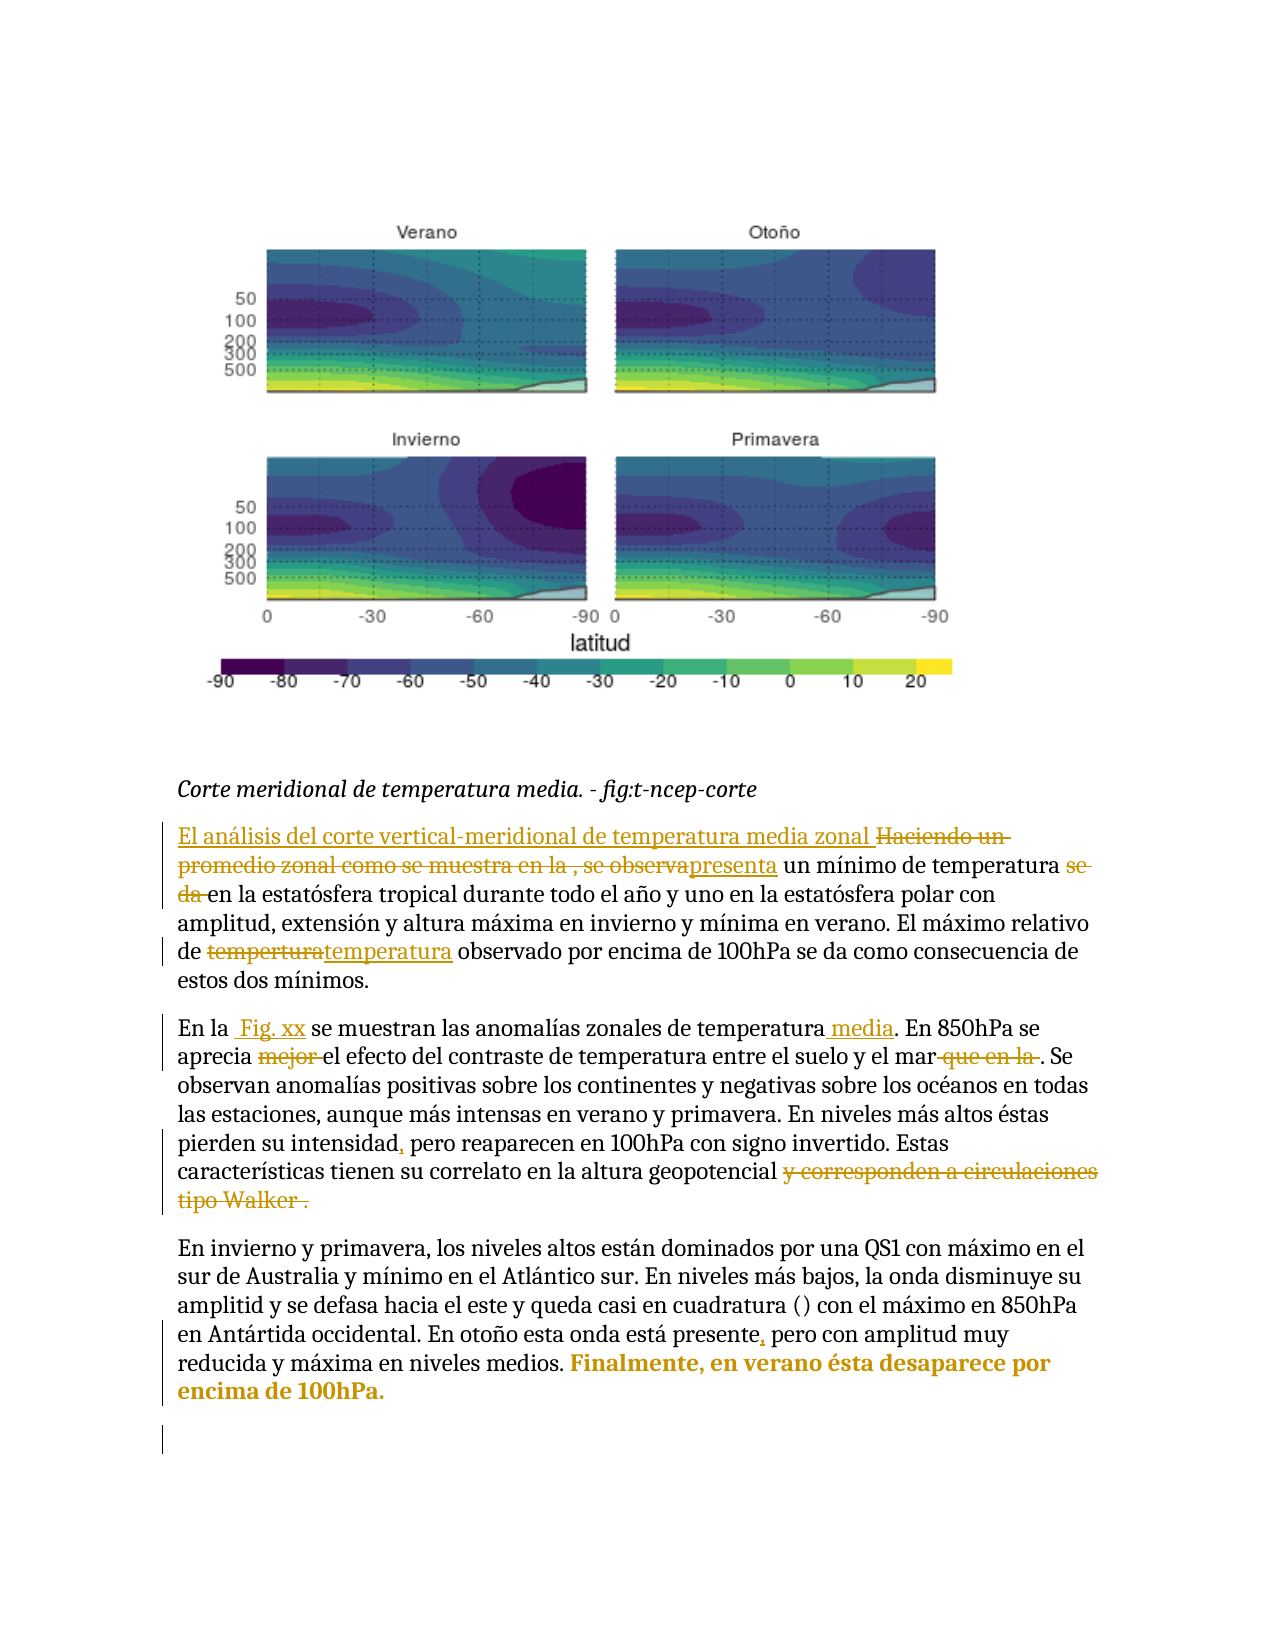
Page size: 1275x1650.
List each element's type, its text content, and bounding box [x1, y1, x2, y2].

text En la se muestran las anomalías zonales de temperatura. En 850hPa se aprecia el efecto del contraste de temperatura entre el suelo y el mar. Se observan anomalías positivas sobre los continentes y negativas sobre los océanos en todas las estaciones, aunque más intensas en verano y primavera. En niveles más altos éstas pierden su intensidad pero reaparecen en 100hPa con signo invertido. Estas características tienen su correlato en la altura geopotencial [177, 1013, 1098, 1215]
picture [177, 147, 953, 754]
text En invierno y primavera, los niveles altos están dominados por una QS1 con máximo en el sur de Australia y mínimo en el Atlántico sur. En niveles más bajos, la onda disminuye su amplitid y se defasa hacia el este y queda casi en cuadratura () con el máximo en 850hPa en Antártida occidental. En otoño esta onda está presente pero con amplitud muy reducida y máxima en niveles medios. Finalmente, en verano ésta desaparece por encima de 100hPa. [177, 1233, 1098, 1406]
text un mínimo de temperatura en la estatósfera tropical durante todo el año y uno en la estatósfera polar con amplitud, extensión y altura máxima en invierno y mínima en verano. El máximo relativo de observado por encima de 100hPa se da como consecuencia de estos dos mínimos. [177, 822, 1098, 995]
text Corte meridional de temperatura media. - fig:t-ncep-corte [177, 775, 1098, 803]
